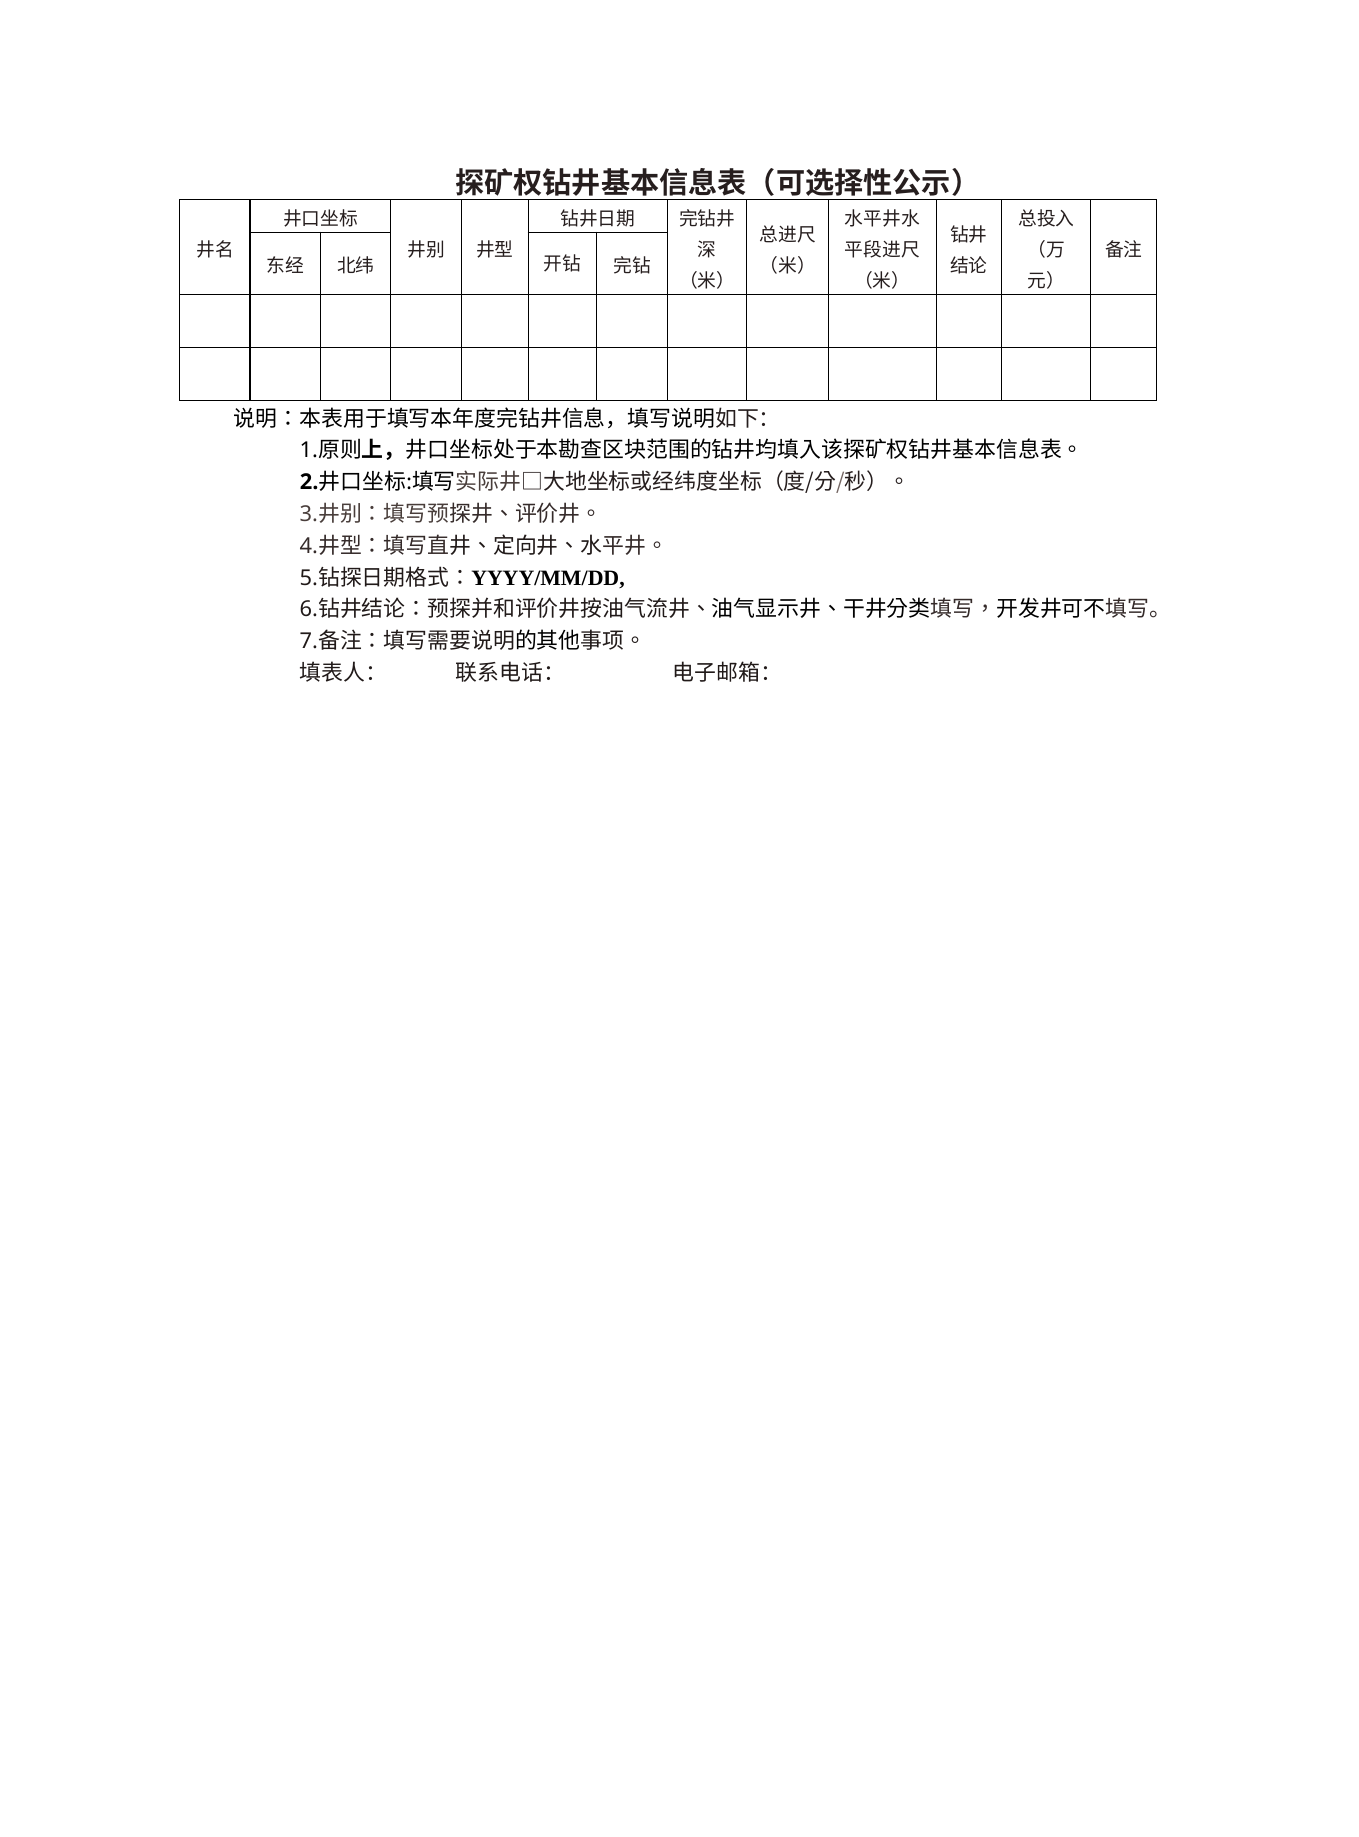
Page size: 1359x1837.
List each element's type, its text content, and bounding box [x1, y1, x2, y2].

table_header 备注 [1091, 200, 1156, 294]
table_cell [529, 348, 596, 400]
table_cell [747, 348, 828, 400]
text 说明：本表用于填写本年度完钻井信息，填写说明如下： [234, 401, 1201, 432]
table_header 钻井日期 [529, 200, 667, 232]
table_cell [829, 295, 936, 347]
list 4.井型：填写直井、定向井、水平井。 [234, 528, 1201, 560]
table_cell [1091, 295, 1156, 347]
table_header 总进尺（米） [747, 200, 828, 294]
table_cell [1091, 348, 1156, 400]
text 探矿权钻井基本信息表（可选择性公示） [234, 168, 1201, 199]
table_cell 东经 [251, 233, 320, 294]
table_header 总投入（万元） [1002, 200, 1090, 294]
table_cell [529, 295, 596, 347]
table_cell 北纬 [321, 233, 390, 294]
table_cell [180, 295, 249, 347]
table_cell [1002, 348, 1090, 400]
text 2.井口坐标:填写实际井□大地坐标或经纬度坐标（度/分/秒）。 [234, 464, 1201, 496]
list 3.井别：填写预探井、评价井。 [234, 496, 1201, 528]
list 7.备注：填写需要说明的其他事项。 [234, 623, 1201, 655]
table_header 井型 [462, 200, 528, 294]
table_header 井别 [391, 200, 461, 294]
table_cell [391, 295, 461, 347]
table_cell [180, 348, 249, 400]
table_header 钻井结论 [937, 200, 1001, 294]
table_cell 完钻 [597, 233, 667, 294]
table_cell [668, 295, 746, 347]
list 填表人： 联系电话： 电子邮箱： [234, 655, 1201, 687]
table_header 完钻井深（米） [668, 200, 746, 294]
table_header 水平井水平段进尺（米） [829, 200, 936, 294]
table_cell [747, 295, 828, 347]
list 5.钻探日期格式：YYYY/MM/DD, [234, 560, 1201, 591]
table_cell [597, 348, 667, 400]
table_cell [829, 348, 936, 400]
table_cell [937, 295, 1001, 347]
list 6.钻井结论：预探并和评价井按油气流井、油气显示井、干井分类填写，开发井可不填写。 [234, 591, 1201, 623]
table_cell [668, 348, 746, 400]
table_cell [391, 348, 461, 400]
table_header 井名 [180, 200, 249, 294]
table_cell [937, 348, 1001, 400]
table_cell [462, 348, 528, 400]
table_cell [251, 348, 320, 400]
table_cell [1002, 295, 1090, 347]
table_cell [462, 295, 528, 347]
table_cell [321, 295, 390, 347]
table_header 井口坐标 [251, 200, 390, 232]
table_cell [321, 348, 390, 400]
table_cell [597, 295, 667, 347]
table_cell 开钻 [529, 233, 596, 294]
text 1.原则上，井口坐标处于本勘查区块范围的钻井均填入该探矿权钻井基本信息表。 [234, 432, 1201, 464]
table_cell [251, 295, 320, 347]
